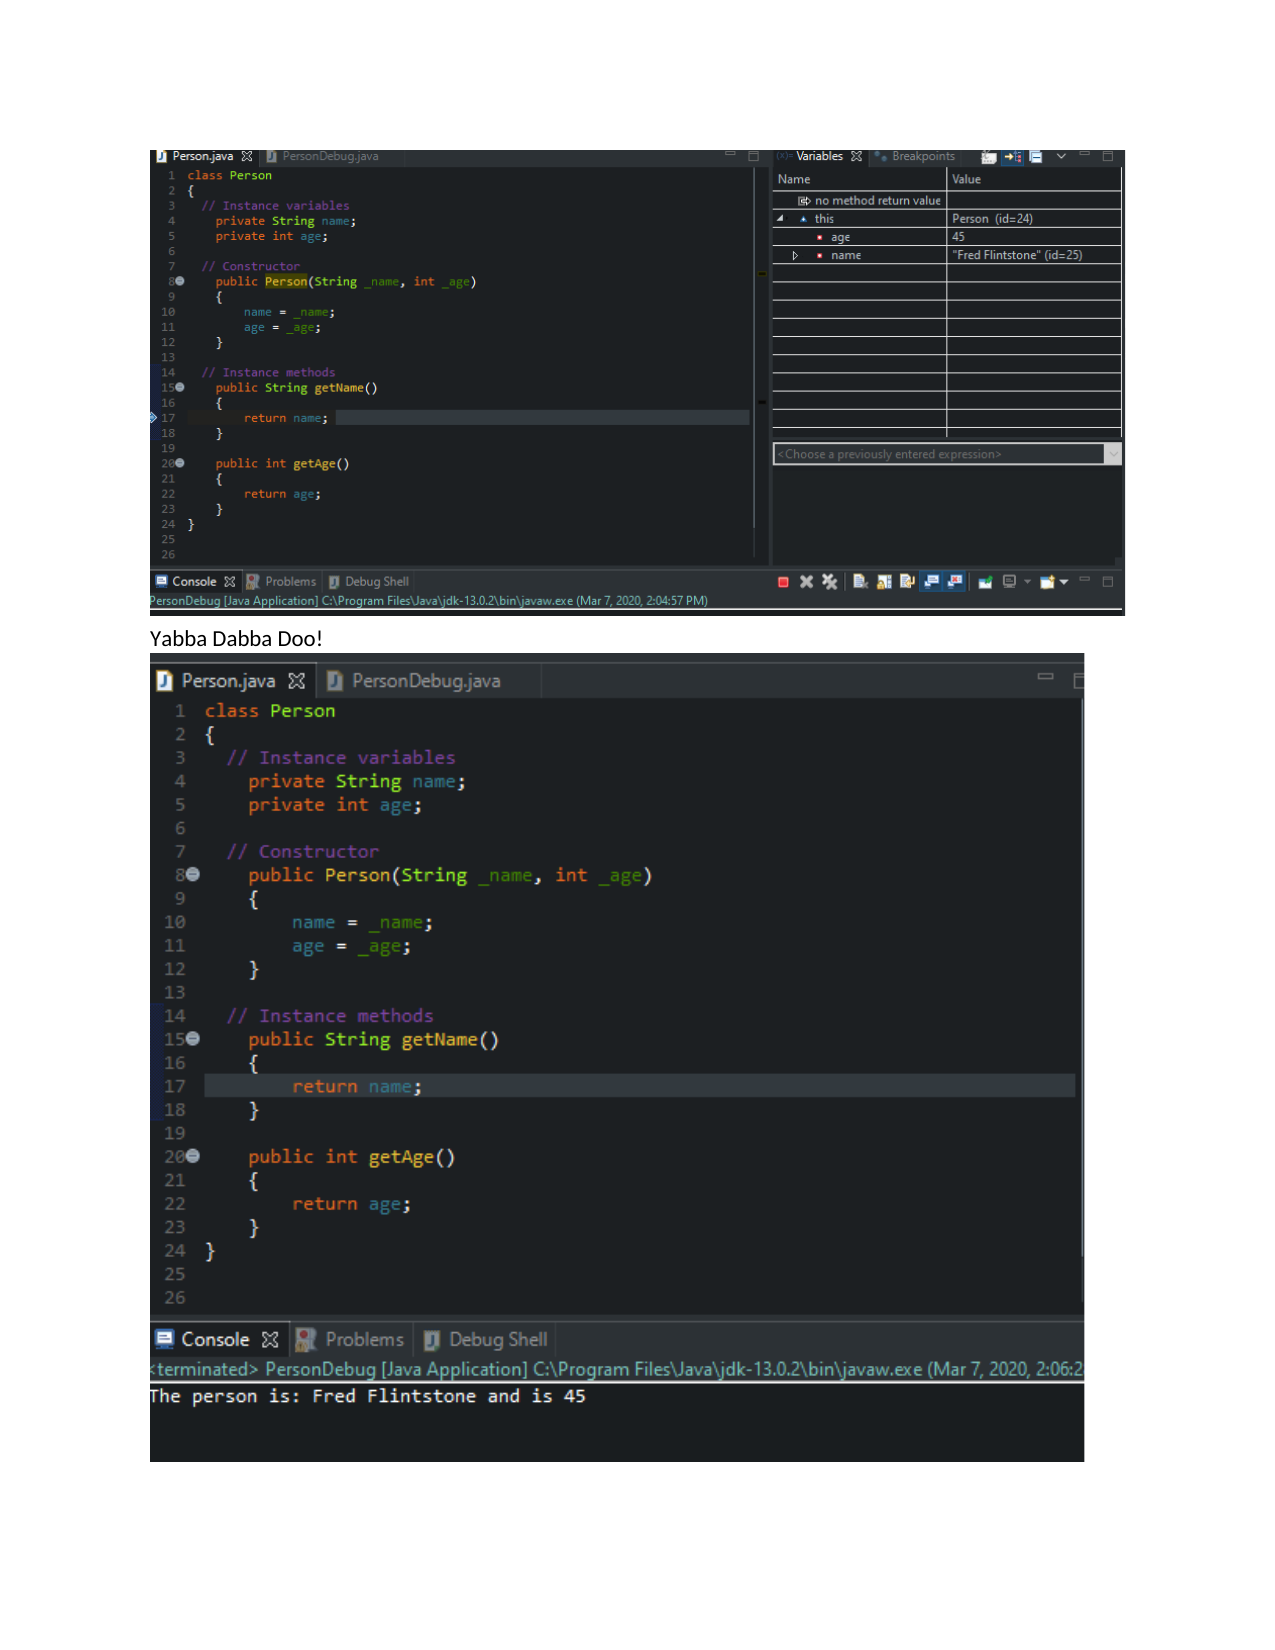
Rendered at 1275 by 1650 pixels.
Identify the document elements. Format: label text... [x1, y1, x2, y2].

picture [150, 653, 1085, 1462]
picture [150, 150, 1125, 616]
